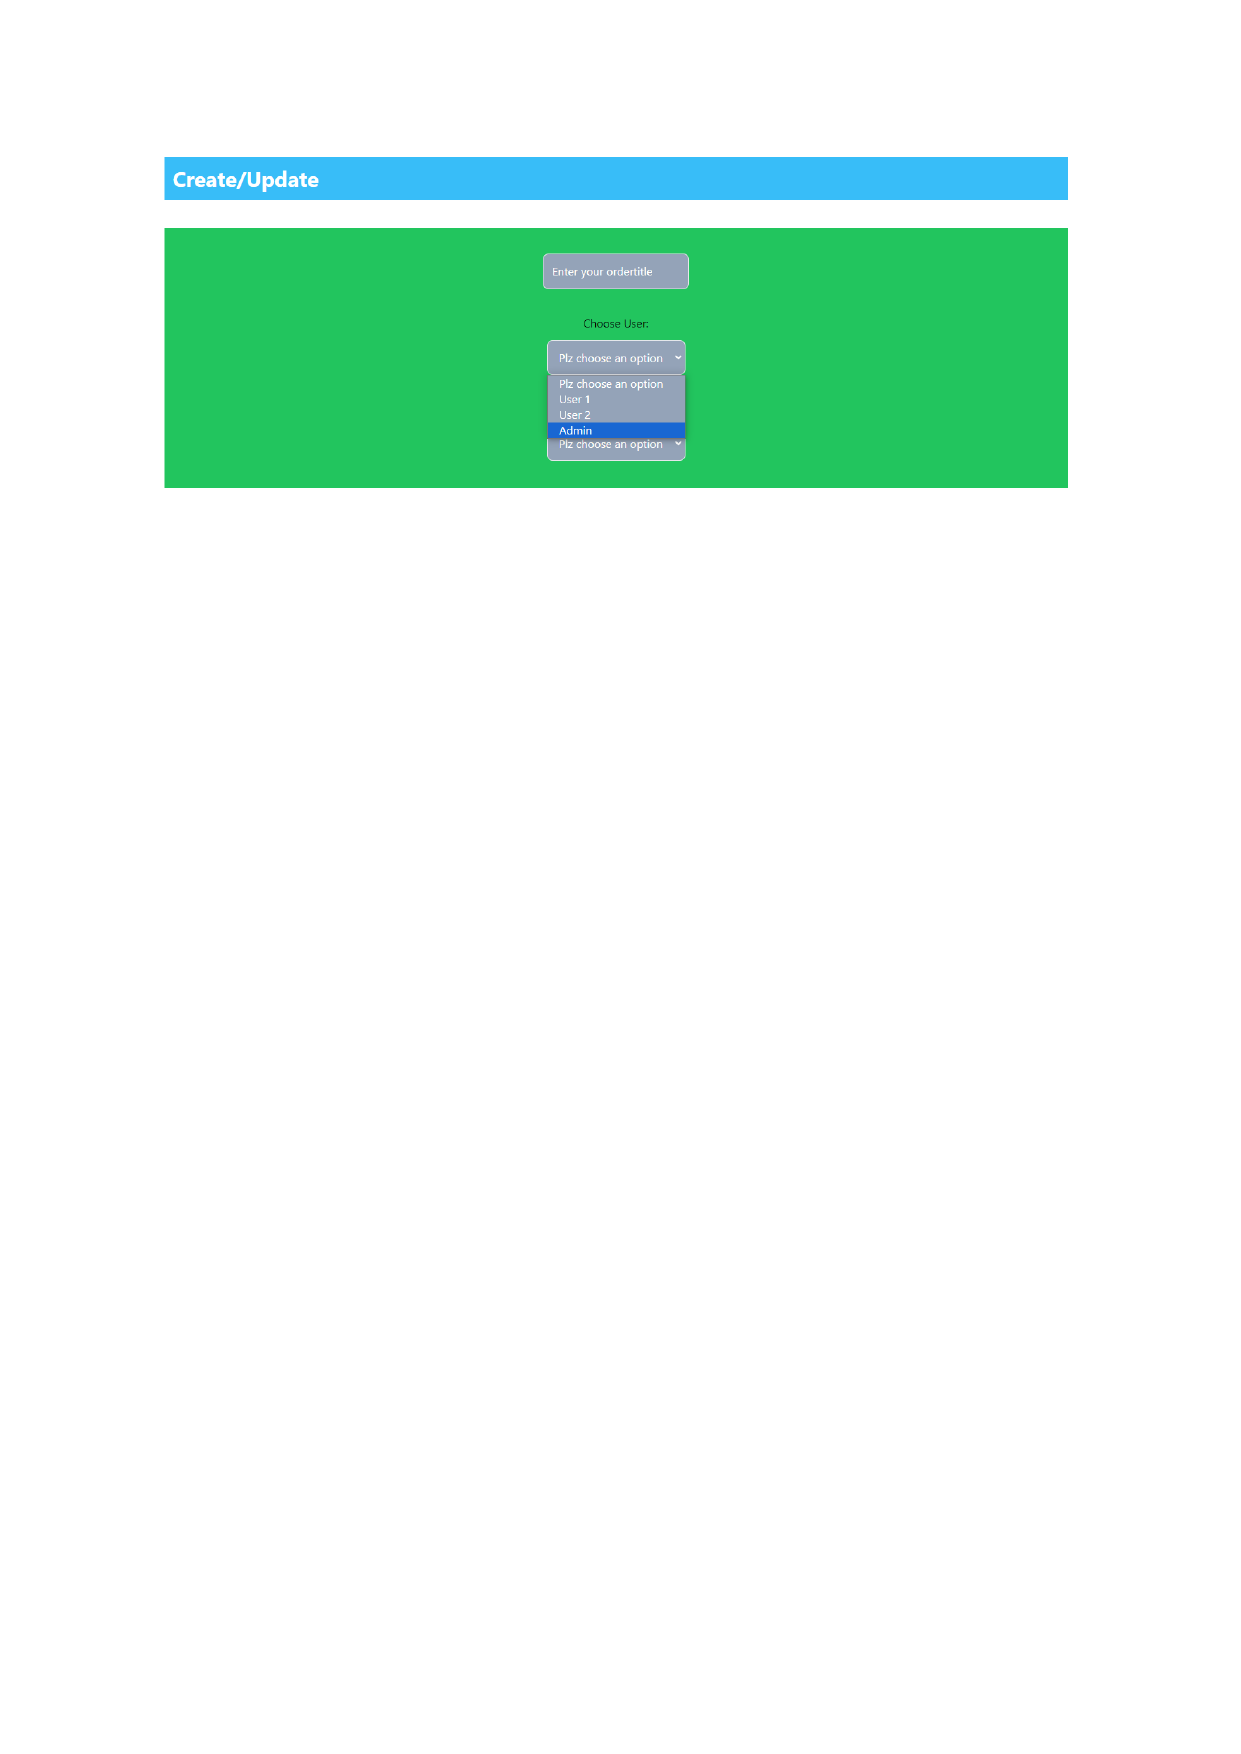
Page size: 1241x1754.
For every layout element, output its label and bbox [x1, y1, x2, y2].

picture [150, 150, 1091, 488]
